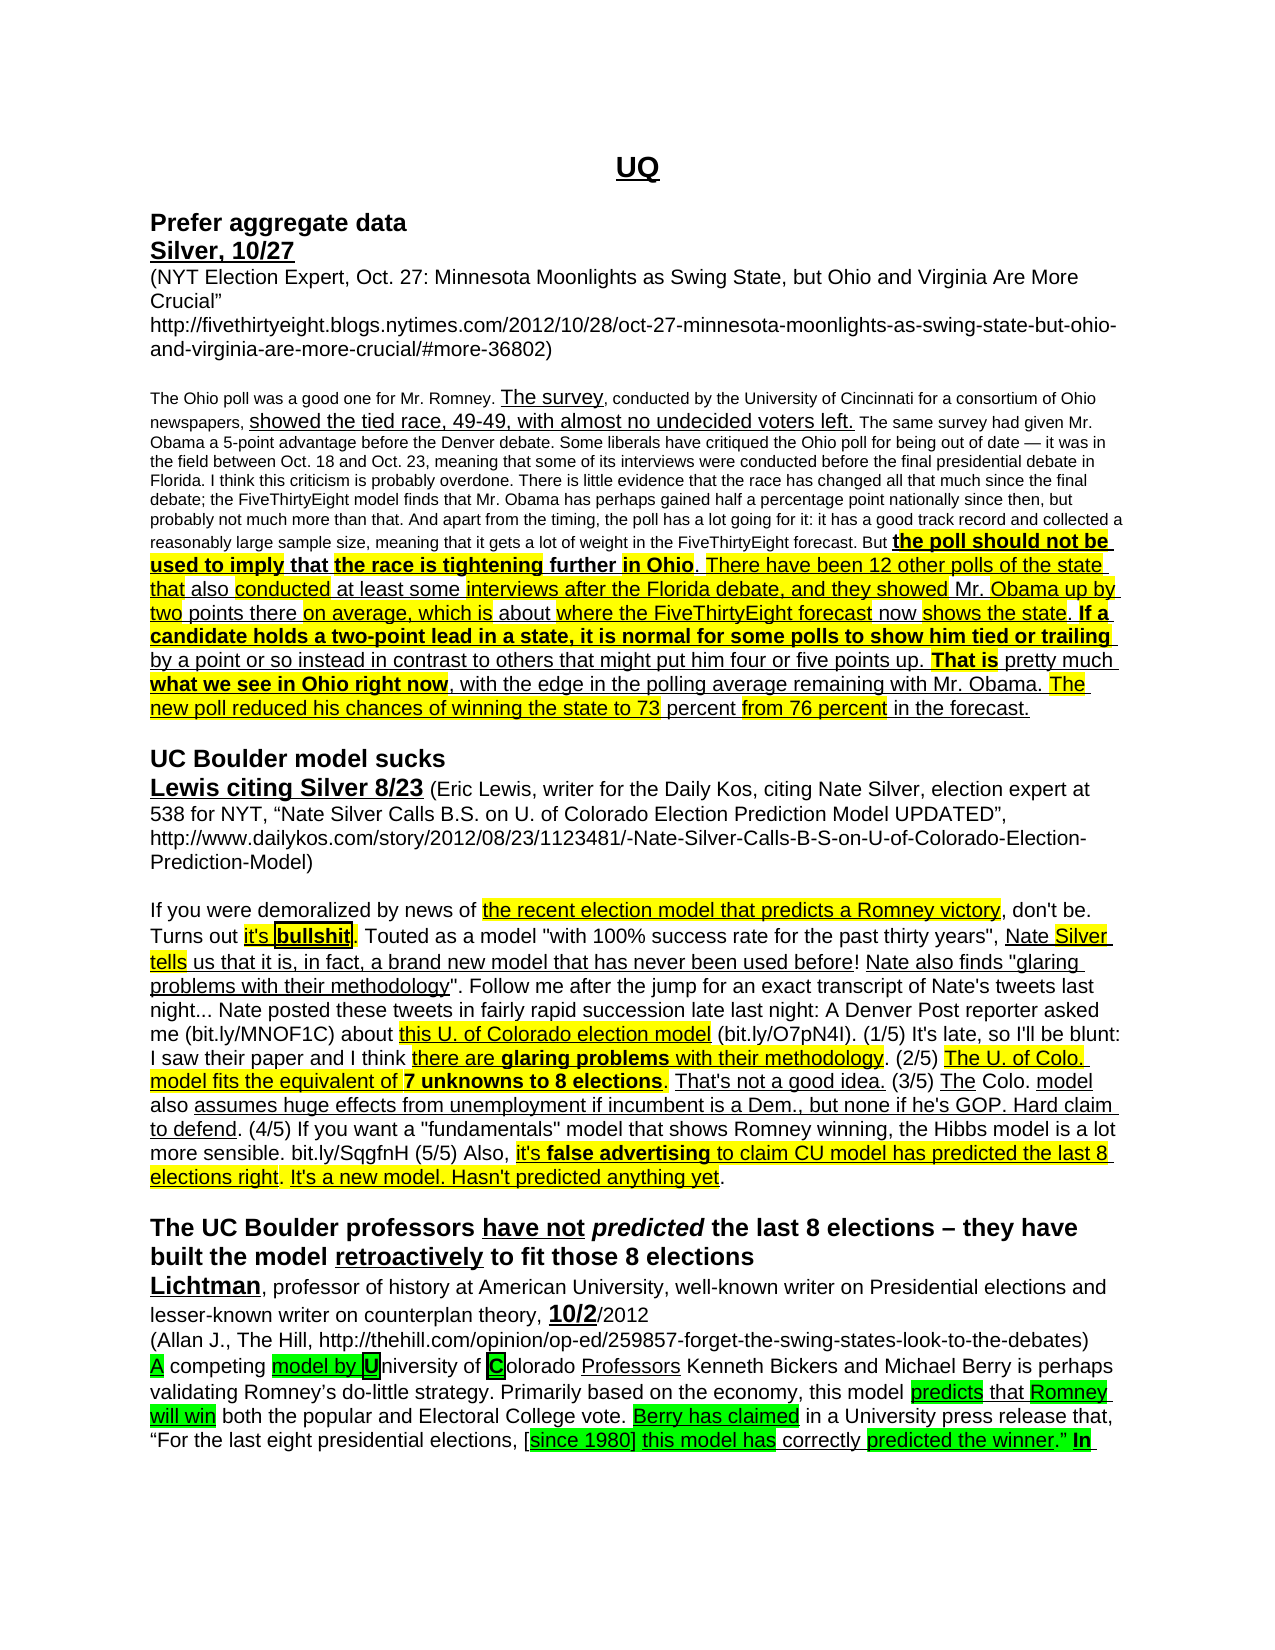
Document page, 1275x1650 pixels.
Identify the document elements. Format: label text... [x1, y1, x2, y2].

text Silver, 10/27 [150, 236, 1125, 265]
subtitle The UC Boulder professors have not predicted the last 8 elections – they have built the model retroactively to fit those 8 elections [150, 1213, 1125, 1271]
text Lewis citing Silver 8/23 (Eric Lewis, writer for the Daily Kos, citing Nate Silver, election expert at 538 for NYT, “Nate Silver Calls B.S. on U. of Colorado Election Prediction Model UPDATED”, http://www.dailykos.com/story/2012/08/23/1123481/-Nate-Silver-Calls-B-S-on-U-of-Colorado-Election-Prediction-Model) [150, 773, 1125, 873]
text (Allan J., The Hill, http://thehill.com/opinion/op-ed/259857-forget-the-swing-states-look-to-the-debates) [150, 1328, 1125, 1352]
text Lichtman, professor of history at American University, well-known writer on Presidential elections and lesser-known writer on counterplan theory, 10/2/2012 [150, 1271, 1125, 1328]
text The Ohio poll was a good one for Mr. Romney. The survey, conducted by the University of Cincinnati for a consortium of Ohio newspapers, showed the tied race, 49-49, with almost no undecided voters left. The same survey had given Mr. Obama a 5-point advantage before the Denver debate. Some liberals have critiqued the Ohio poll for being out of date — it was in the field between Oct. 18 and Oct. 23, meaning that some of its interviews were conducted before the final presidential debate in Florida. I think this criticism is probably overdone. There is little evidence that the race has changed all that much since the final debate; the FiveThirtyEight model finds that Mr. Obama has perhaps gained half a percentage point nationally since then, but probably not much more than that. And apart from the timing, the poll has a lot going for it: it has a good track record and collected a reasonably large sample size, meaning that it gets a lot of weight in the FiveThirtyEight forecast. But the poll should not be used to imply that the race is tightening further in Ohio. There have been 12 other polls of the state that also conducted at least some interviews after the Florida debate, and they showed Mr. Obama up by two points there on average, which is about where the FiveThirtyEight forecast now shows the state. If a candidate holds a two-point lead in a state, it is normal for some polls to show him tied or trailing by a point or so instead in contrast to others that might put him four or five points up. That is pretty much what we see in Ohio right now, with the edge in the polling average remaining with Mr. Obama. The new poll reduced his chances of winning the state to 73 percent from 76 percent in the forecast. [150, 385, 1125, 720]
text (NYT Election Expert, Oct. 27: Minnesota Moonlights as Swing State, but Ohio and Virginia Are More Crucial” [150, 265, 1125, 313]
subtitle Prefer aggregate data [150, 207, 1125, 236]
text UC Boulder model sucks [150, 744, 1125, 773]
subtitle uq [150, 150, 1125, 183]
text If you were demoralized by news of the recent election model that predicts a Romney victory, don't be. Turns out it's bullshit. Touted as a model "with 100% success rate for the past thirty years", Nate Silver tells us that it is, in fact, a brand new model that has never been used before! Nate also finds "glaring problems with their methodology". Follow me after the jump for an exact transcript of Nate's tweets last night... Nate posted these tweets in fairly rapid succession late last night: A Denver Post reporter asked me (bit.ly/MNOF1C) about this U. of Colorado election model (bit.ly/O7pN4I). (1/5) It's late, so I'll be blunt: I saw their paper and I think there are glaring problems with their methodology. (2/5) The U. of Colo. model fits the equivalent of 7 unknowns to 8 elections. That's not a good idea. (3/5) The Colo. model also assumes huge effects from unemployment if incumbent is a Dem., but none if he's GOP. Hard claim to defend. (4/5) If you want a "fundamentals" model that shows Romney winning, the Hibbs model is a lot more sensible. bit.ly/SqgfnH (5/5) Also, it's false advertising to claim CU model has predicted the last 8 elections right. It's a new model. Hasn't predicted anything yet. [150, 897, 1125, 1189]
text http://fivethirtyeight.blogs.nytimes.com/2012/10/28/oct-27-minnesota-moonlights-as-swing-state-but-ohio-and-virginia-are-more-crucial/#more-36802) [150, 313, 1125, 361]
